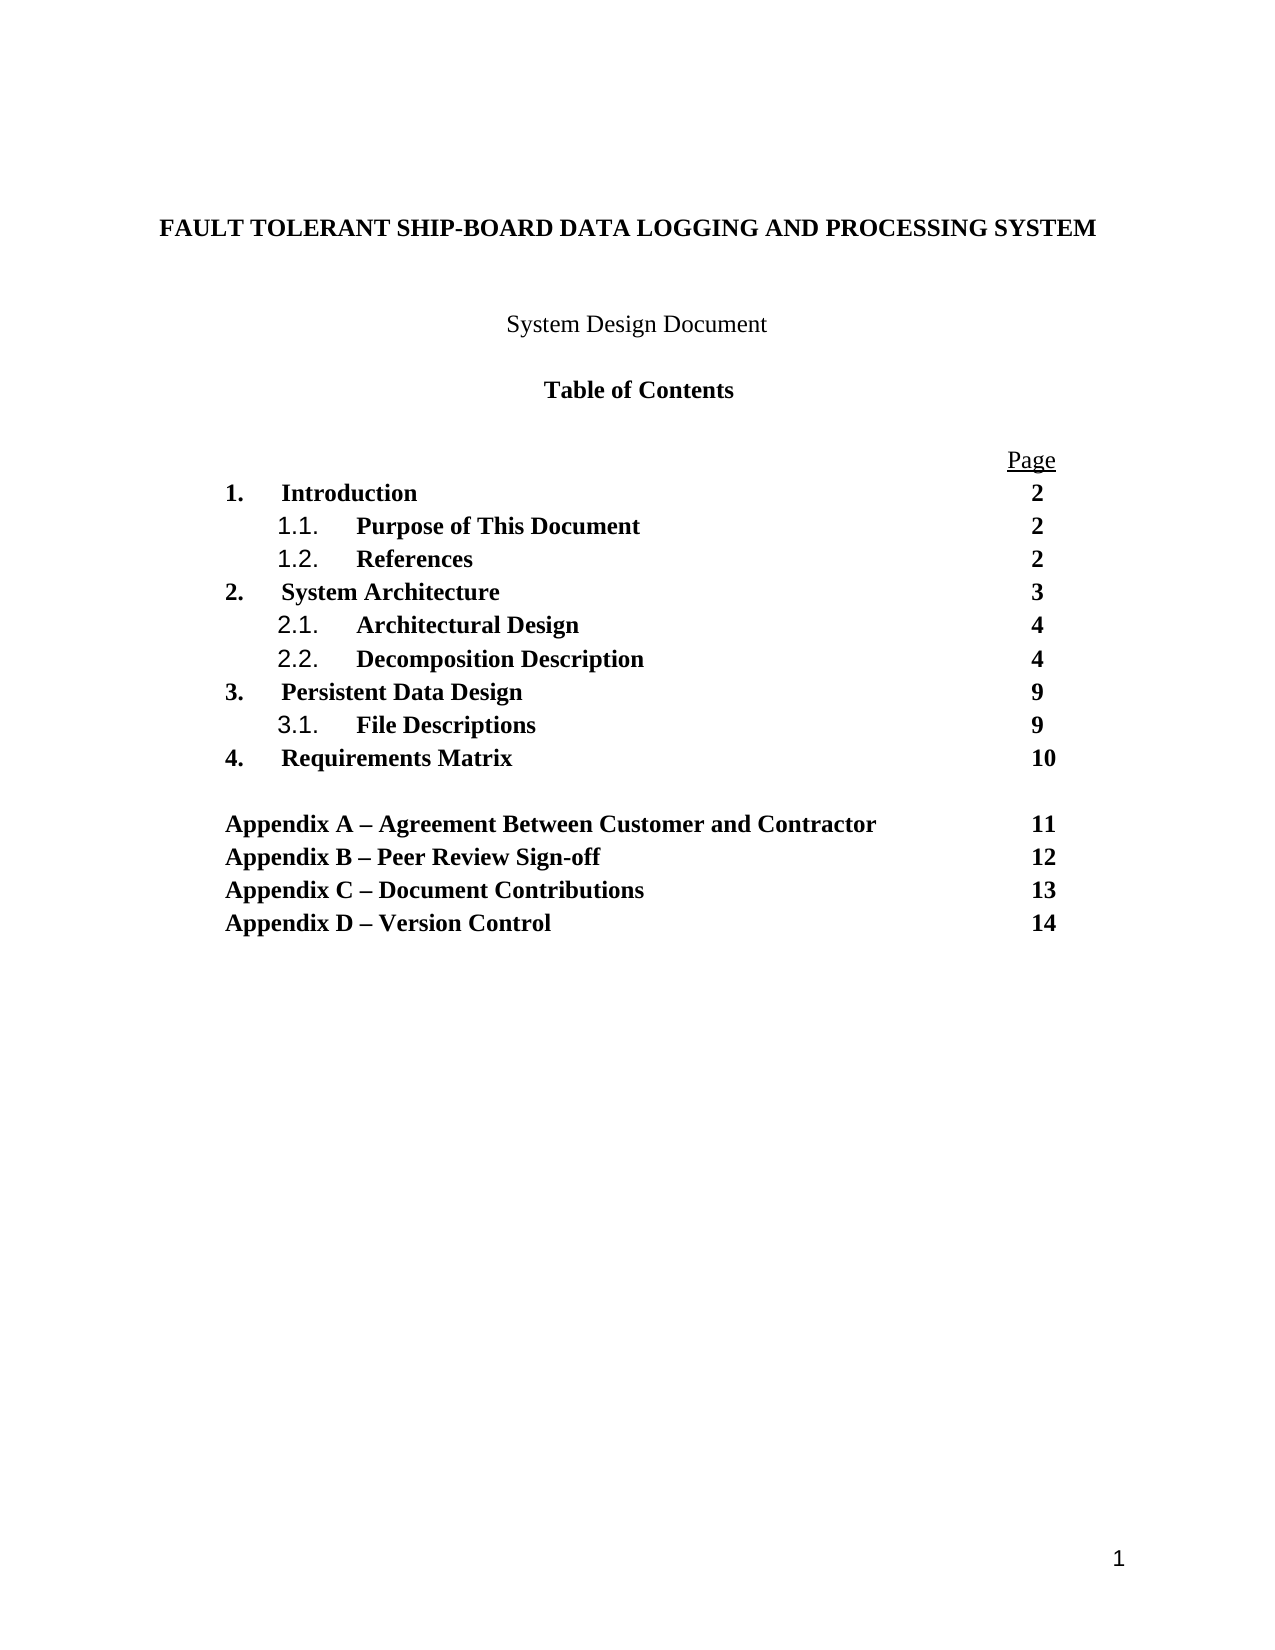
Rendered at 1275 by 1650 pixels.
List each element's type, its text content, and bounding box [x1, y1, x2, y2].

list References 2 [319, 544, 1125, 573]
list System Architecture 3 [244, 577, 1125, 606]
text Appendix A – Agreement Between Customer and Contractor 11 [139, 809, 1125, 838]
list Architectural Design 4 [319, 611, 1125, 639]
list File Descriptions 9 [319, 710, 1125, 739]
text Appendix B – Peer Review Sign-off 12 [139, 842, 1125, 871]
text Appendix D – Version Control 14 [139, 908, 1125, 937]
list Introduction 2 [244, 478, 1125, 507]
list Purpose of This Document 2 [319, 511, 1125, 540]
text System Design Document [431, 309, 1125, 338]
list Persistent Data Design 9 [244, 677, 1125, 706]
text Table of Contents [131, 375, 1125, 404]
text Page [806, 445, 1125, 474]
list Requirements Matrix 10 [244, 743, 1125, 772]
text Appendix C – Document Contributions 13 [139, 875, 1125, 904]
list Decomposition Description 4 [319, 644, 1125, 672]
text FAULT TOLERANT SHIP-BOARD DATA LOGGING AND PROCESSING SYSTEM [131, 180, 1125, 272]
